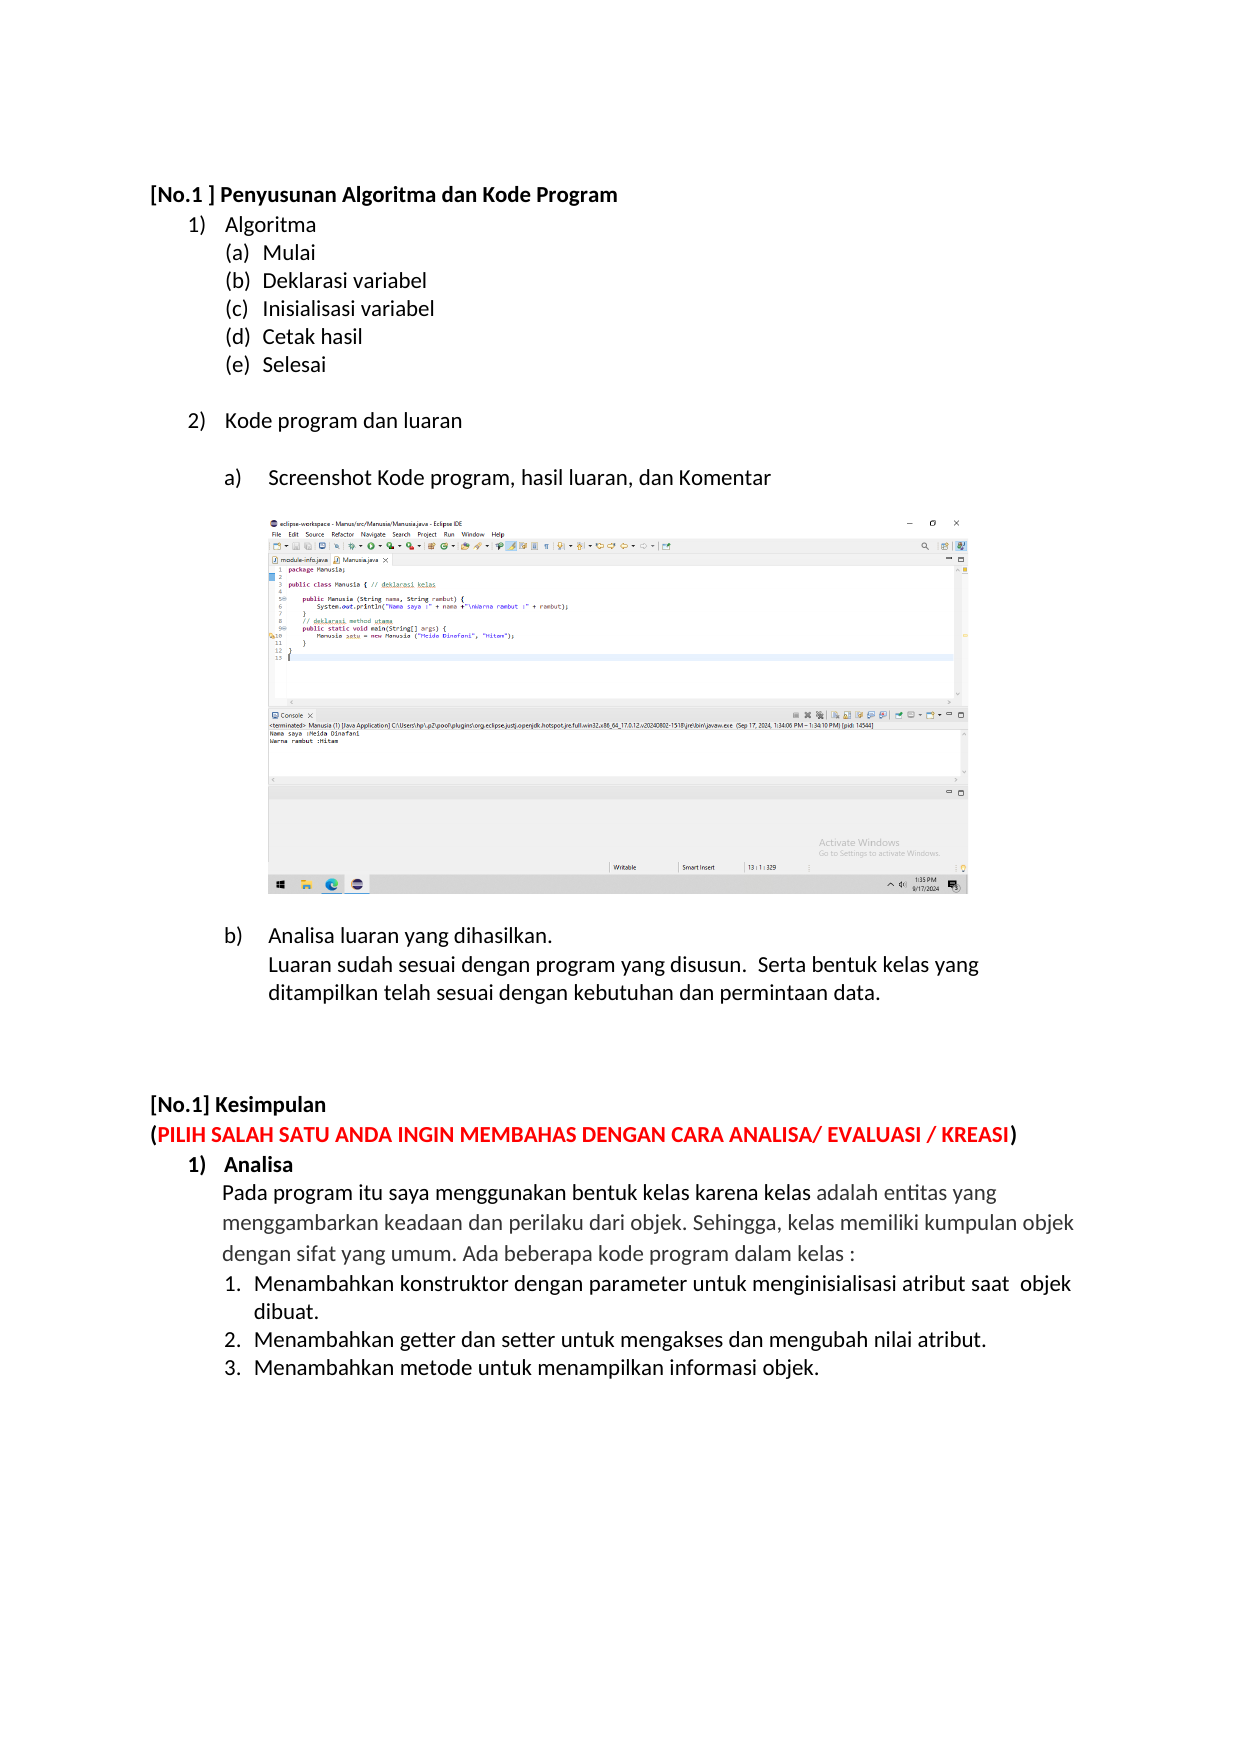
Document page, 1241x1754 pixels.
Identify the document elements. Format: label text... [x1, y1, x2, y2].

text Luaran sudah sesuai dengan program yang disusun. Serta bentuk kelas yang ditampilkan telah sesuai dengan kebutuhan dan permintaan data. [268, 950, 1090, 1006]
list Selesai [225, 351, 1090, 378]
list Inisialisasi variabel [225, 294, 1090, 322]
list Screenshot Kode program, hasil luaran, dan Komentar [224, 463, 1090, 491]
list Menambahkan metode untuk menampilkan informasi objek. [224, 1353, 1090, 1381]
text [No.1] Kesimpulan (PILIH SALAH SATU ANDA INGIN MEMBAHAS DENGAN CARA ANALISA/ EVALUASI / KREASI) [150, 1090, 1090, 1148]
list Algoritma [187, 210, 1090, 238]
text [No.1 ] Penyusunan Algoritma dan Kode Program [150, 180, 1090, 208]
list Cetak hasil [225, 322, 1090, 351]
list Deklarasi variabel [225, 266, 1090, 294]
list Menambahkan konstruktor dengan parameter untuk menginisialisasi atribut saat objek dibuat. [224, 1269, 1090, 1325]
list Analisa [187, 1150, 1090, 1178]
list Menambahkan getter dan setter untuk mengakses dan mengubah nilai atribut. [224, 1325, 1090, 1353]
text Pada program itu saya menggunakan bentuk kelas karena kelas adalah entitas yang menggambarkan keadaan dan perilaku dari objek. Sehingga, kelas memiliki kumpulan objek dengan sifat yang umum. Ada beberapa kode program dalam kelas : [222, 1178, 1090, 1267]
list Analisa luaran yang dihasilkan. [224, 922, 1090, 950]
list Mulai [225, 238, 1090, 266]
list Kode program dan luaran [187, 407, 1090, 434]
picture [268, 518, 969, 894]
